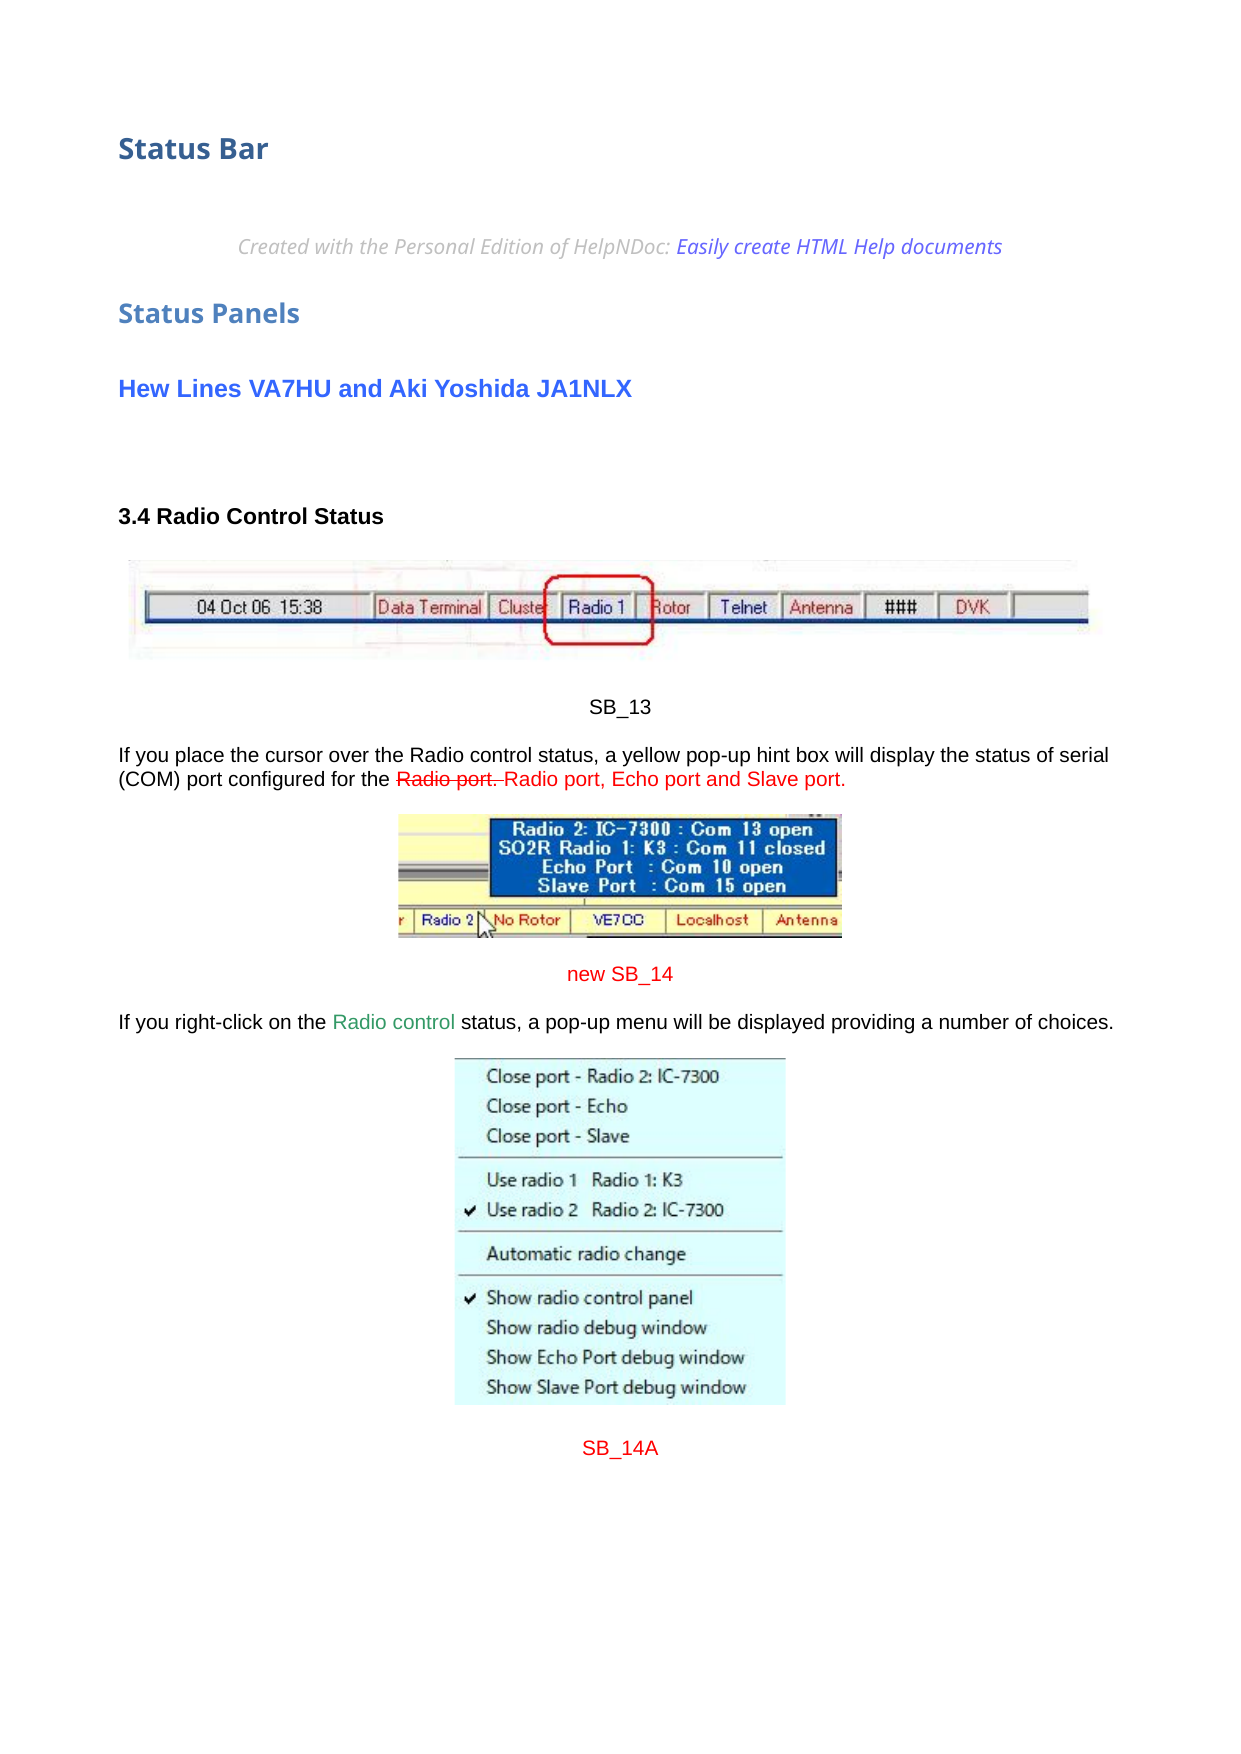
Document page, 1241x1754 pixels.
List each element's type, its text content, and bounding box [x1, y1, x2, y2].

subtitle SB_14A [118, 1435, 1122, 1459]
picture [454, 1058, 786, 1405]
text new SB_14 [118, 962, 1122, 986]
text If you place the cursor over the Radio control status, a yellow pop-up hint box will display the status of serial (COM) port configured for the Radio port. Radio port, Echo port and Slave port. [118, 743, 1122, 791]
subtitle 3.4 Radio Control Status [118, 503, 1122, 530]
picture [398, 814, 842, 938]
text If you right-click on the Radio control status, a pop-up menu will be displayed providing a number of choices. [118, 1010, 1122, 1034]
picture [128, 560, 1112, 671]
subtitle Hew Lines VA7HU and Aki Yoshida JA1NLX [118, 374, 1122, 402]
text Status Panels [116, 294, 1124, 333]
text SB_13 [118, 695, 1122, 719]
text Status Bar [116, 126, 1124, 170]
text Created with the Personal Edition of HelpNDoc: Easily create HTML Help documents [116, 232, 1124, 263]
